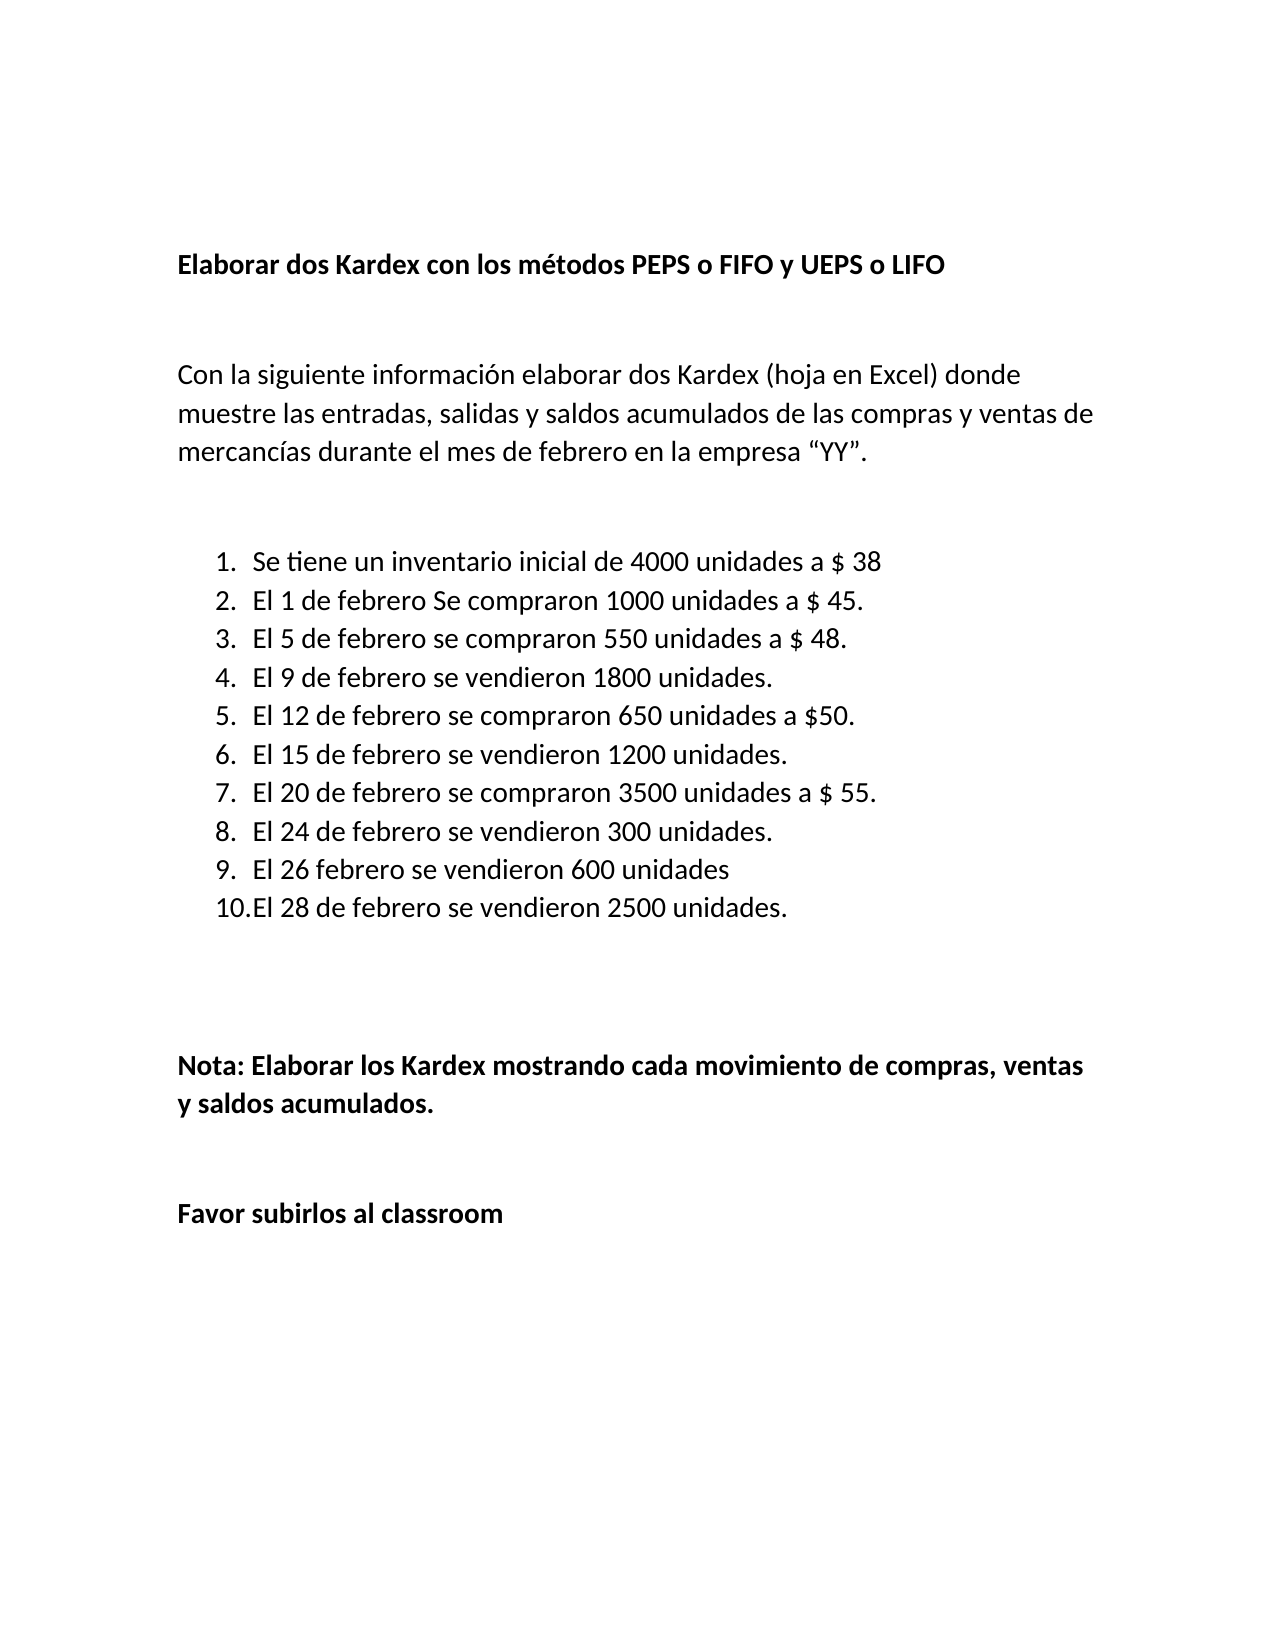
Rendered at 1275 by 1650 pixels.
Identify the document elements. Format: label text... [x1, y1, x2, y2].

list El 5 de febrero se compraron 550 unidades a $ 48. [215, 620, 1098, 656]
list El 15 de febrero se vendieron 1200 unidades. [215, 736, 1098, 771]
text Elaborar dos Kardex con los métodos PEPS o FIFO y UEPS o LIFO [177, 246, 1098, 282]
list El 26 febrero se vendieron 600 unidades [215, 851, 1098, 887]
text Nota: Elaborar los Kardex mostrando cada movimiento de compras, ventas y saldos acumulados. [177, 1047, 1098, 1121]
list El 9 de febrero se vendieron 1800 unidades. [215, 659, 1098, 694]
list El 28 de febrero se vendieron 2500 unidades. [215, 889, 1098, 925]
text Favor subirlos al classroom [177, 1195, 1098, 1231]
list El 20 de febrero se compraron 3500 unidades a $ 55. [215, 774, 1098, 810]
list Se tiene un inventario inicial de 4000 unidades a $ 38 [215, 543, 1098, 579]
list El 1 de febrero Se compraron 1000 unidades a $ 45. [215, 582, 1098, 618]
list El 12 de febrero se compraron 650 unidades a $50. [215, 697, 1098, 733]
text Con la siguiente información elaborar dos Kardex (hoja en Excel) donde muestre las entradas, salidas y saldos acumulados de las compras y ventas de mercancías durante el mes de febrero en la empresa “YY”. [177, 356, 1098, 469]
list El 24 de febrero se vendieron 300 unidades. [215, 813, 1098, 848]
